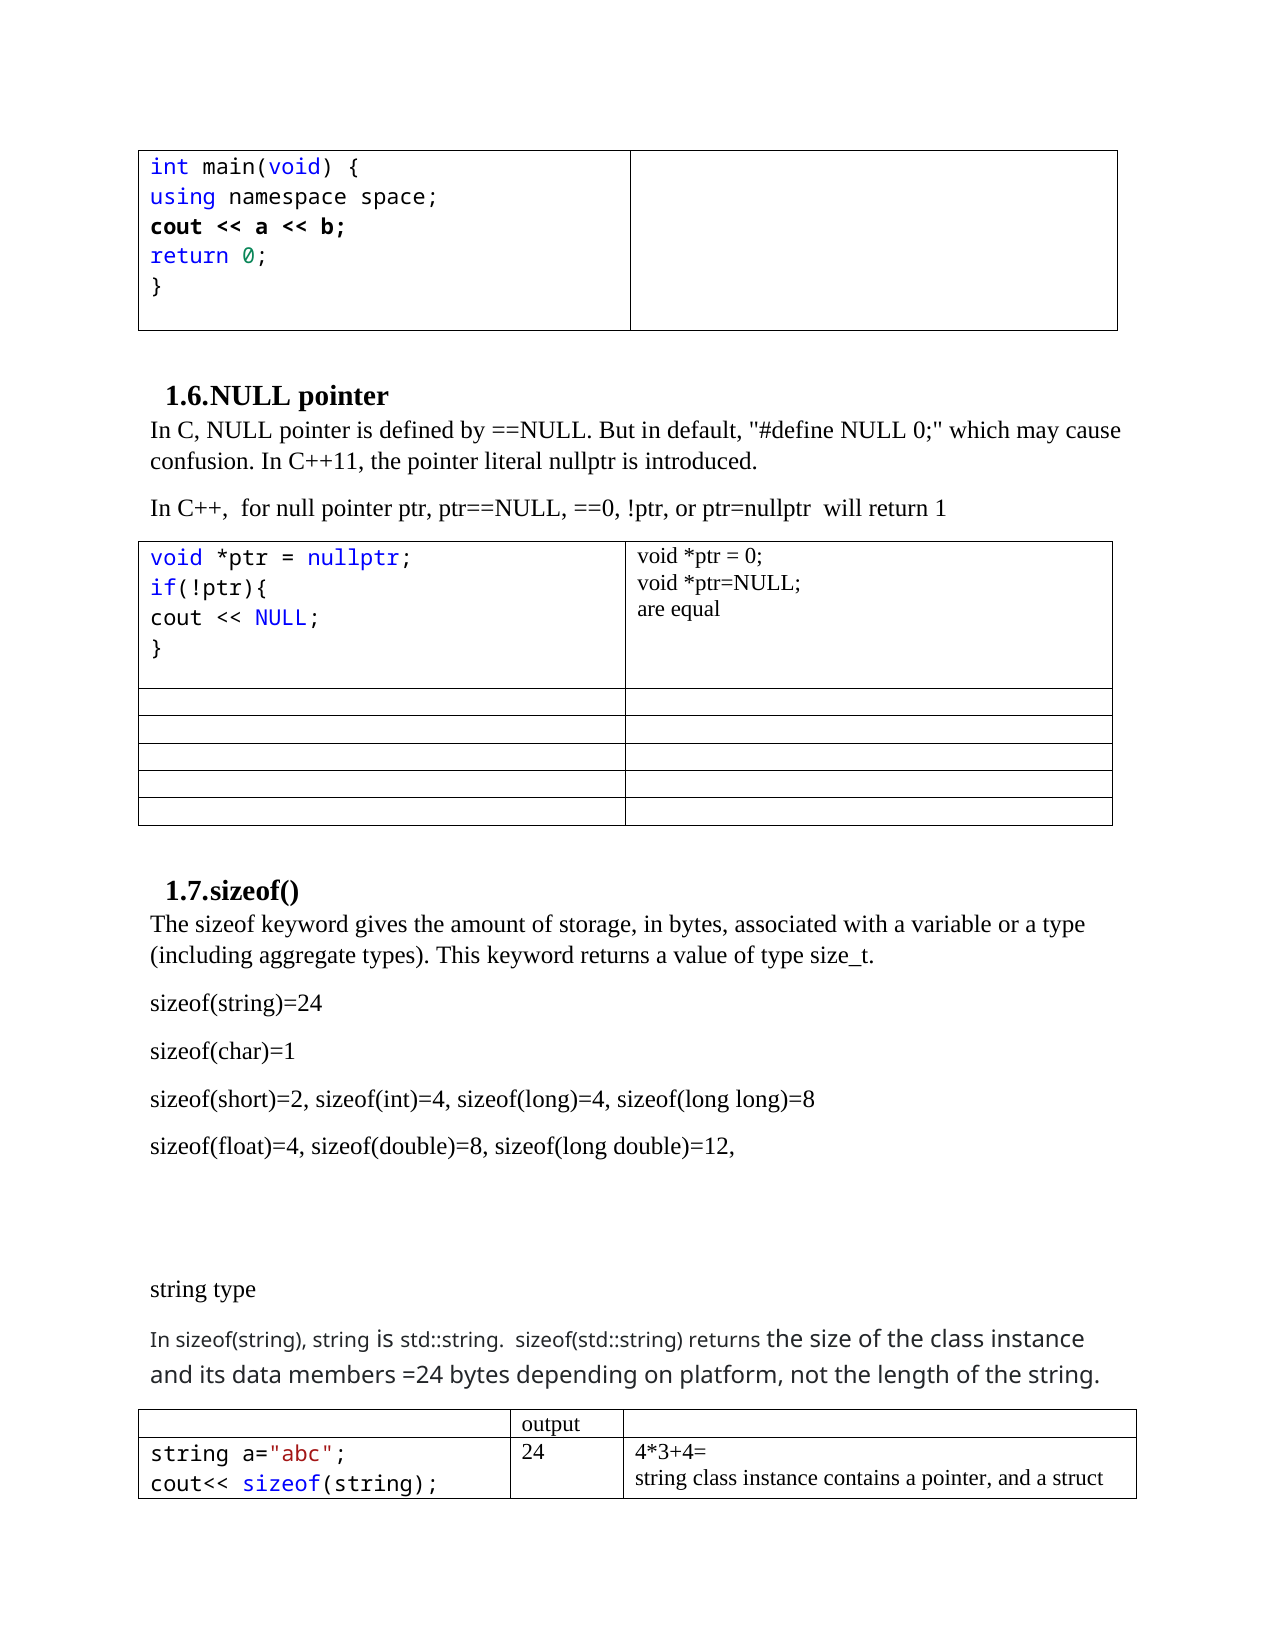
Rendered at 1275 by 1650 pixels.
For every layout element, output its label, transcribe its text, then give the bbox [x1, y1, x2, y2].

text sizeof(string)=24 [150, 988, 1125, 1017]
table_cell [631, 151, 1117, 330]
table_cell namespace space { char a= 'a', b= 'b';} int a=1, b=2; int main(void) { using namespace space; cout << a << b; return 0; } [139, 151, 630, 330]
subtitle sizeof() [165, 873, 1125, 907]
text The sizeof keyword gives the amount of storage, in bytes, associated with a variable or a type (including aggregate types). This keyword returns a value of type size_t. [150, 909, 1125, 969]
table_cell [626, 744, 1112, 770]
table_cell [139, 771, 625, 797]
table_header void *ptr = 0; void *ptr=NULL; are equal [626, 542, 1112, 688]
table_cell [139, 798, 625, 825]
text sizeof(float)=4, sizeof(double)=8, sizeof(long double)=12, [150, 1131, 1125, 1160]
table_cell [624, 1438, 1136, 1497]
text sizeof(short)=2, sizeof(int)=4, sizeof(long)=4, sizeof(long long)=8 [150, 1084, 1125, 1112]
text In sizeof(string), string is std::string. sizeof(std::string) returns the size of the class instance and its data members =24 bytes depending on platform, not the length of the string. [150, 1322, 1125, 1390]
table_cell [626, 798, 1112, 825]
table_cell [139, 689, 625, 715]
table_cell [139, 1438, 510, 1497]
table_cell [626, 689, 1112, 715]
table_header [139, 1410, 510, 1437]
table_cell [626, 771, 1112, 797]
table_cell [139, 744, 625, 770]
text In C, NULL pointer is defined by ==NULL. But in default, "#define NULL 0;" which may cause confusion. In C++11, the pointer literal nullptr is introduced. [150, 415, 1125, 474]
text In C++, for null pointer ptr, ptr==NULL, ==0, !ptr, or ptr=nullptr will return 1 [150, 493, 1125, 522]
table_header output [511, 1410, 623, 1437]
table_cell 24 [511, 1438, 623, 1497]
table_header [624, 1410, 1136, 1437]
subtitle NULL pointer [165, 378, 1125, 412]
table_header void *ptr = nullptr; if(!ptr){ cout << NULL; } [139, 542, 625, 688]
text sizeof(char)=1 [150, 1036, 1125, 1065]
table_cell [626, 716, 1112, 742]
table_cell [139, 716, 625, 742]
text string type [150, 1274, 1125, 1303]
